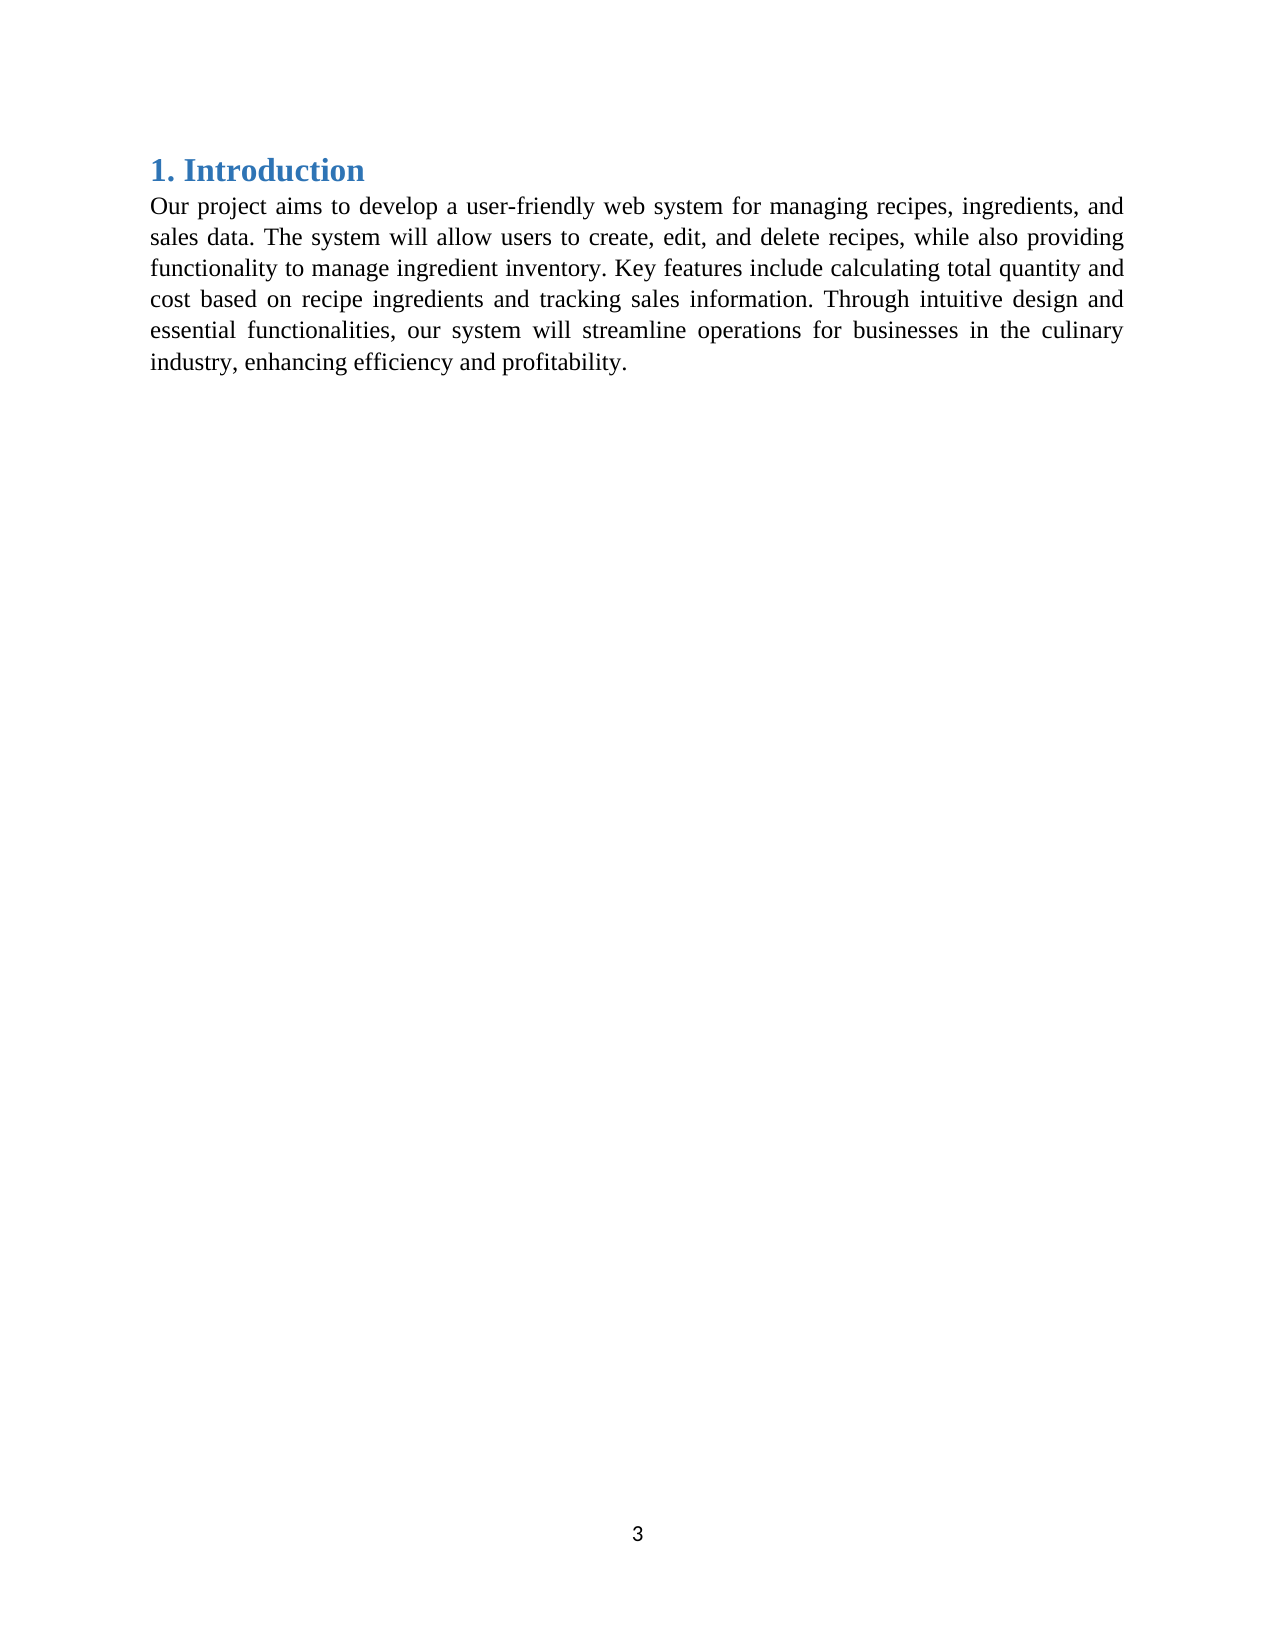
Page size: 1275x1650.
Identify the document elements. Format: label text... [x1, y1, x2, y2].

text Our project aims to develop a user-friendly web system for managing recipes, ingredients, and sales data. The system will allow users to create, edit, and delete recipes, while also providing functionality to manage ingredient inventory. Key features include calculating total quantity and cost based on recipe ingredients and tracking sales information. Through intuitive design and essential functionalities, our system will streamline operations for businesses in the culinary industry, enhancing efficiency and profitability. [150, 191, 1125, 375]
subtitle 1. Introduction [150, 150, 1125, 188]
